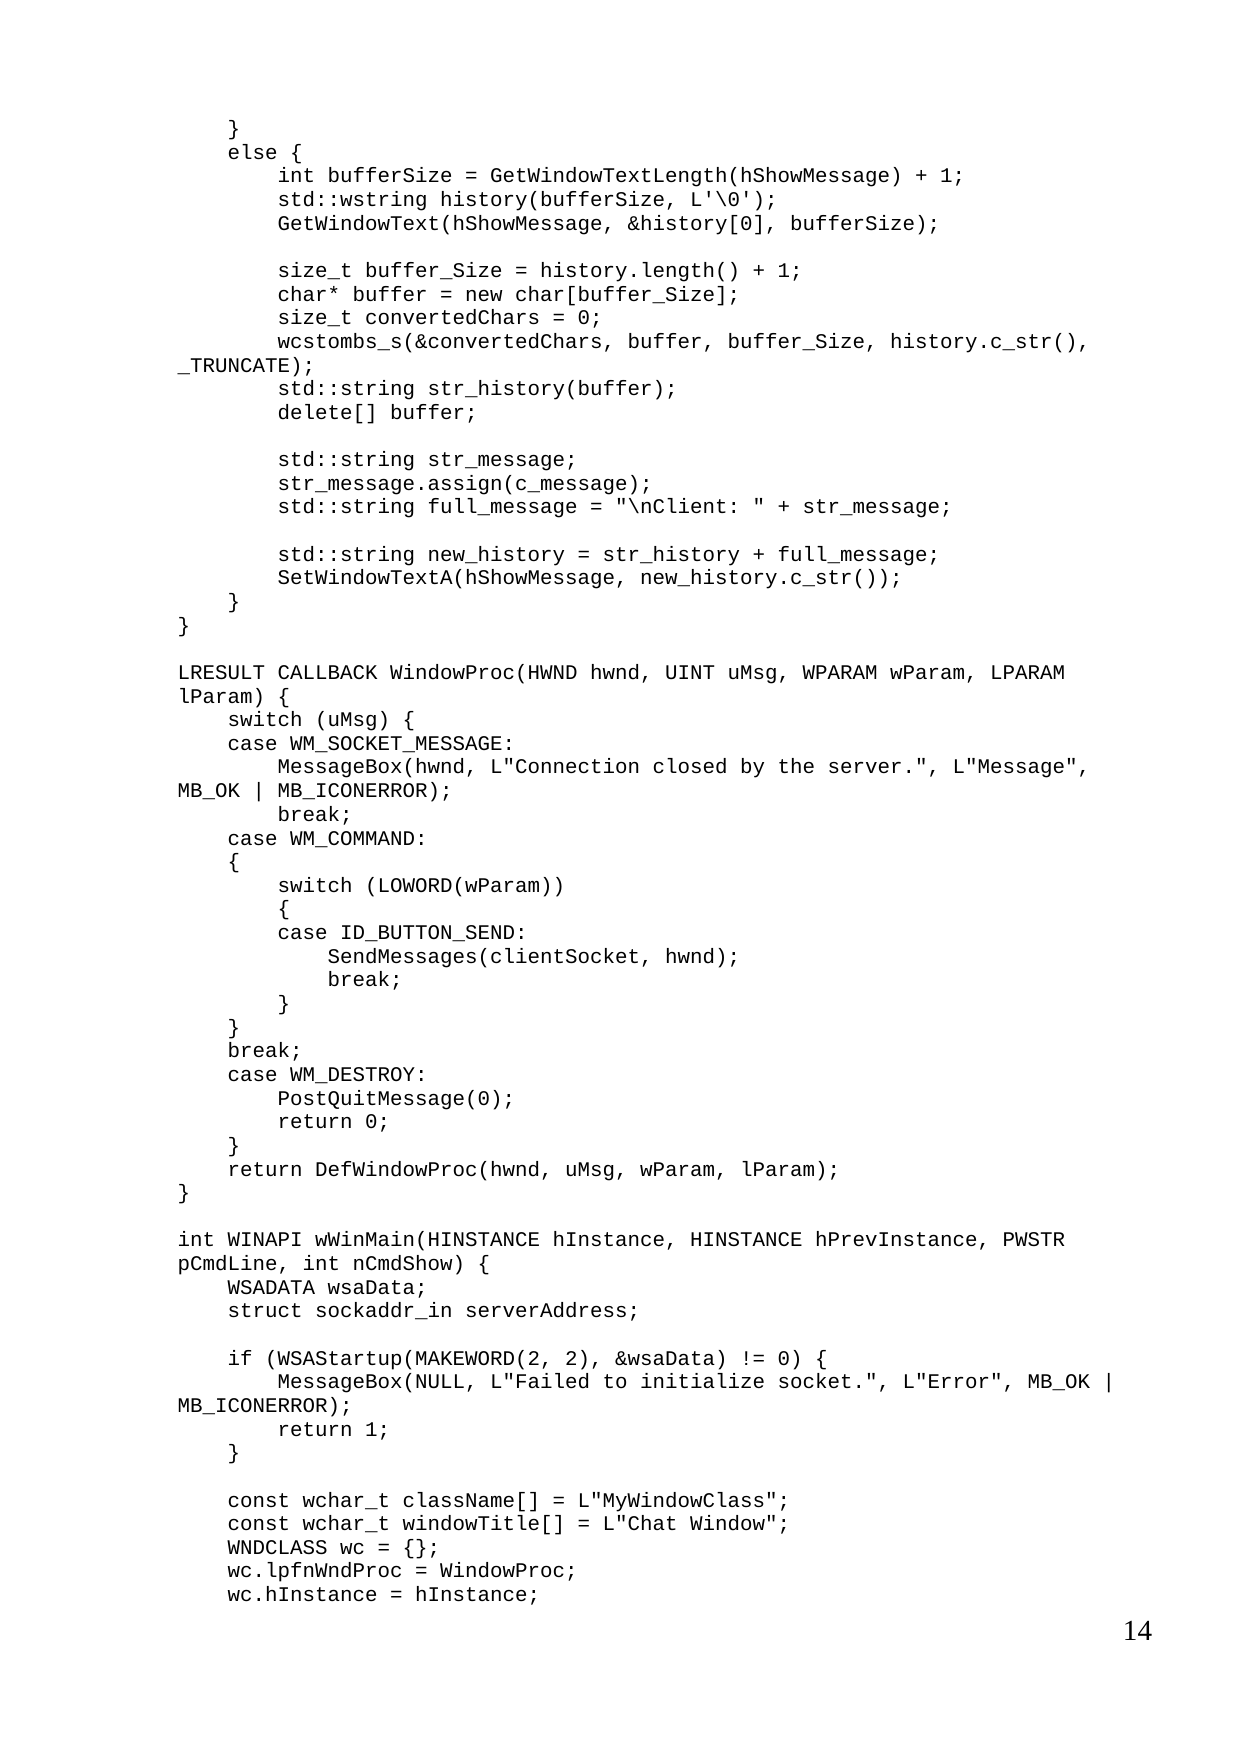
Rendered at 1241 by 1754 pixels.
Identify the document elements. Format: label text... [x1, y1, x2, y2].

text break; [177, 804, 1152, 827]
text delete[] buffer; [177, 402, 1152, 426]
text int WINAPI wWinMain(HINSTANCE hInstance, HINSTANCE hPrevInstance, PWSTR pCmdLine, int nCmdShow) { [177, 1229, 1152, 1277]
text PostQuitMessage(0); [177, 1088, 1152, 1111]
text const wchar_t windowTitle[] = L"Chat Window"; [177, 1513, 1152, 1537]
text std::wstring history(bufferSize, L'\0'); [177, 189, 1152, 213]
text size_t buffer_Size = history.length() + 1; [177, 260, 1152, 284]
text wc.hInstance = hInstance; [177, 1584, 1152, 1608]
text MessageBox(hwnd, L"Connection closed by the server.", L"Message", MB_OK | MB_ICONERROR); [177, 757, 1152, 804]
text SetWindowTextA(hShowMessage, new_history.c_str()); [177, 567, 1152, 591]
text char* buffer = new char[buffer_Size]; [177, 284, 1152, 307]
text SendMessages(clientSocket, hwnd); [177, 946, 1152, 969]
text WNDCLASS wc = {}; [177, 1537, 1152, 1561]
text return 1; [177, 1419, 1152, 1442]
text str_message.assign(c_message); [177, 473, 1152, 496]
text GetWindowText(hShowMessage, &history[0], bufferSize); [177, 213, 1152, 236]
text const wchar_t className[] = L"MyWindowClass"; [177, 1489, 1152, 1513]
text { [177, 898, 1152, 922]
text if (WSAStartup(MAKEWORD(2, 2), &wsaData) != 0) { [177, 1348, 1152, 1371]
text } [177, 993, 1152, 1017]
text } [177, 615, 1152, 638]
text case WM_SOCKET_MESSAGE: [177, 733, 1152, 757]
text break; [177, 969, 1152, 993]
text size_t convertedChars = 0; [177, 307, 1152, 331]
text } [177, 1182, 1152, 1206]
text MessageBox(NULL, L"Failed to initialize socket.", L"Error", MB_OK | MB_ICONERROR); [177, 1371, 1152, 1419]
text wc.lpfnWndProc = WindowProc; [177, 1561, 1152, 1584]
text struct sockaddr_in serverAddress; [177, 1300, 1152, 1324]
text std::string str_message; [177, 449, 1152, 473]
text else { [177, 142, 1152, 165]
text switch (uMsg) { [177, 709, 1152, 733]
text switch (LOWORD(wParam)) [177, 875, 1152, 898]
text } [177, 591, 1152, 615]
text std::string new_history = str_history + full_message; [177, 544, 1152, 567]
text case ID_BUTTON_SEND: [177, 922, 1152, 946]
text } [177, 1135, 1152, 1158]
text } [177, 118, 1152, 142]
text { [177, 851, 1152, 875]
text case WM_COMMAND: [177, 827, 1152, 851]
text case WM_DESTROY: [177, 1064, 1152, 1088]
text } [177, 1017, 1152, 1040]
text LRESULT CALLBACK WindowProc(HWND hwnd, UINT uMsg, WPARAM wParam, LPARAM lParam) { [177, 662, 1152, 709]
text std::string str_history(buffer); [177, 378, 1152, 402]
text return DefWindowProc(hwnd, uMsg, wParam, lParam); [177, 1158, 1152, 1182]
text break; [177, 1040, 1152, 1064]
text } [177, 1442, 1152, 1466]
text int bufferSize = GetWindowTextLength(hShowMessage) + 1; [177, 165, 1152, 189]
text wcstombs_s(&convertedChars, buffer, buffer_Size, history.c_str(), _TRUNCATE); [177, 331, 1152, 378]
text std::string full_message = "\nClient: " + str_message; [177, 496, 1152, 520]
text WSADATA wsaData; [177, 1277, 1152, 1300]
text return 0; [177, 1111, 1152, 1135]
